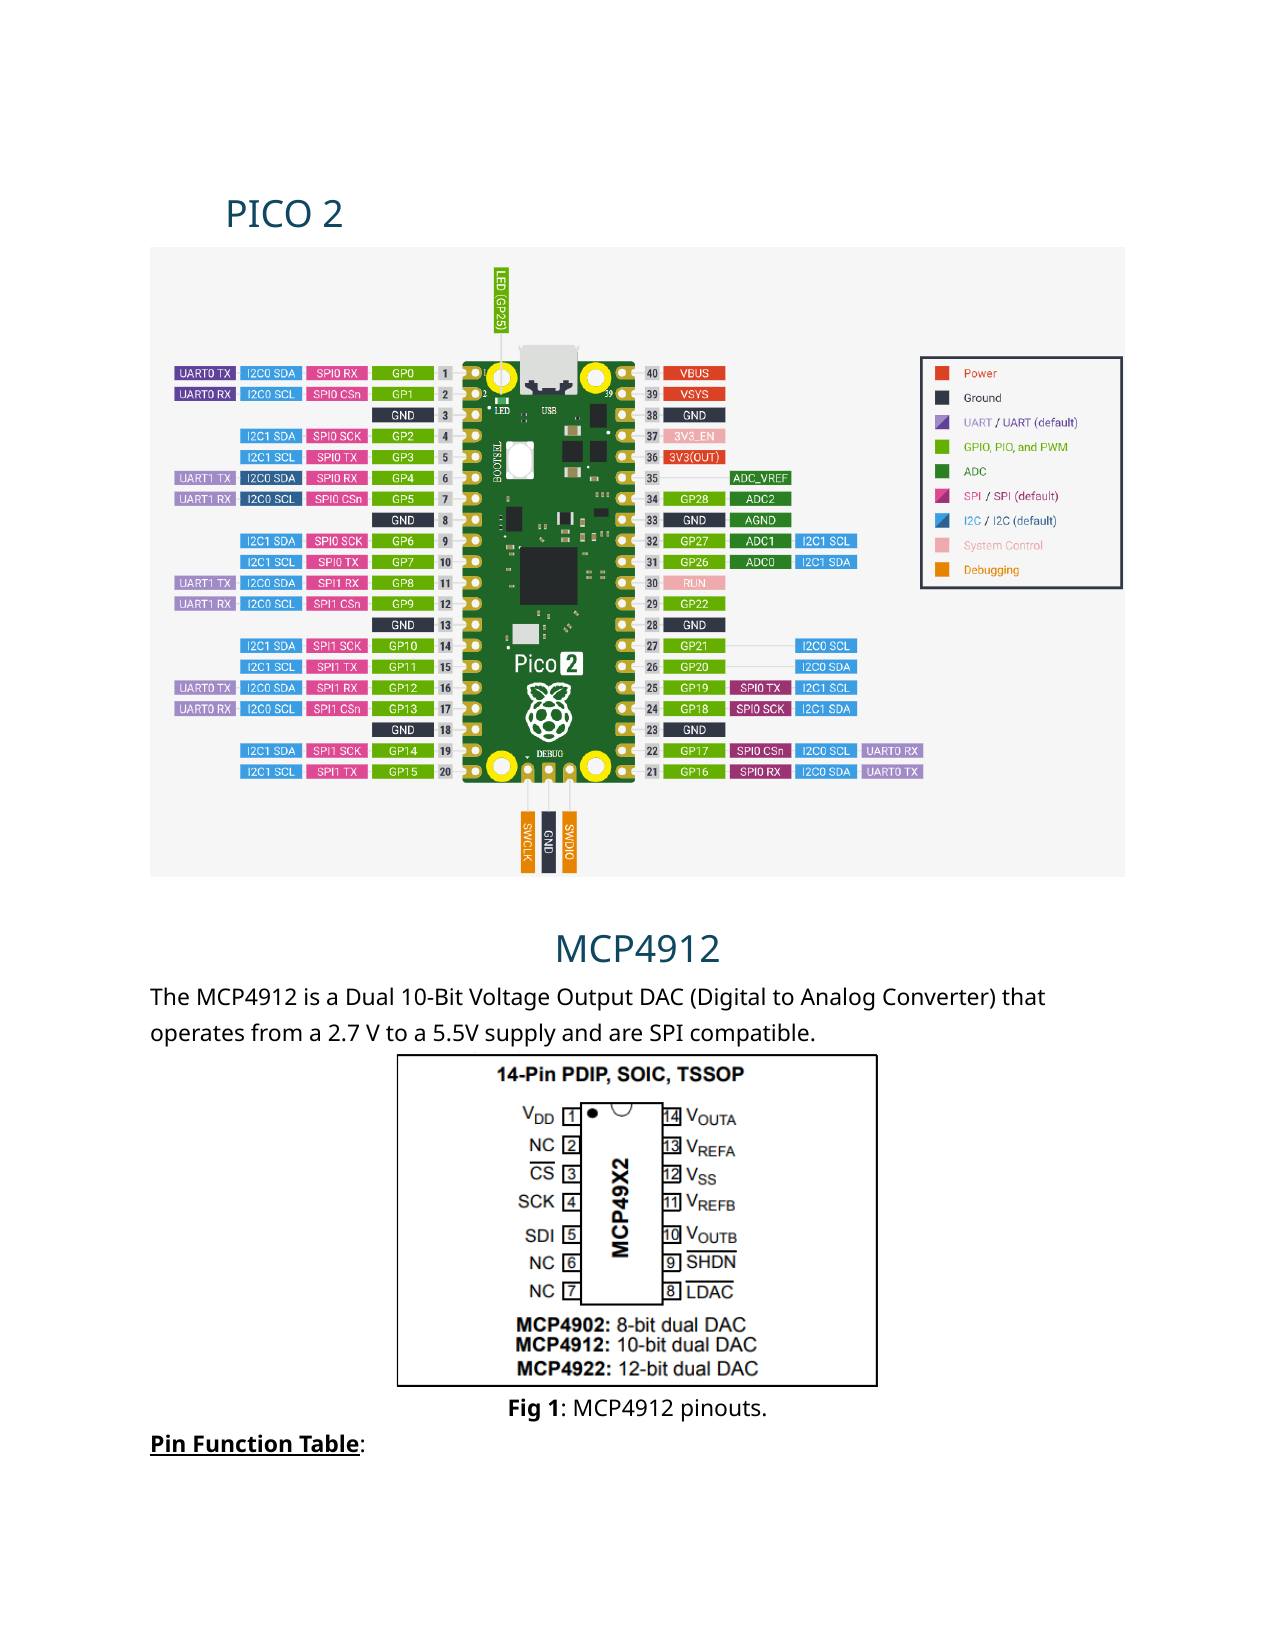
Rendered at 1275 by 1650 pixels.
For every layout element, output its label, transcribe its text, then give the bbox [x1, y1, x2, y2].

picture [150, 247, 1125, 877]
text Fig 1: MCP4912 pinouts. [150, 1392, 1125, 1423]
text Pin Function Table: [150, 1428, 1125, 1459]
subtitle MCP4912 [150, 922, 1125, 973]
subtitle PICO 2 [150, 187, 1125, 247]
picture [396, 1052, 879, 1387]
text The MCP4912 is a Dual 10-Bit Voltage Output DAC (Digital to Analog Converter) that operates from a 2.7 V to a 5.5V supply and are SPI compatible. [150, 981, 1125, 1048]
